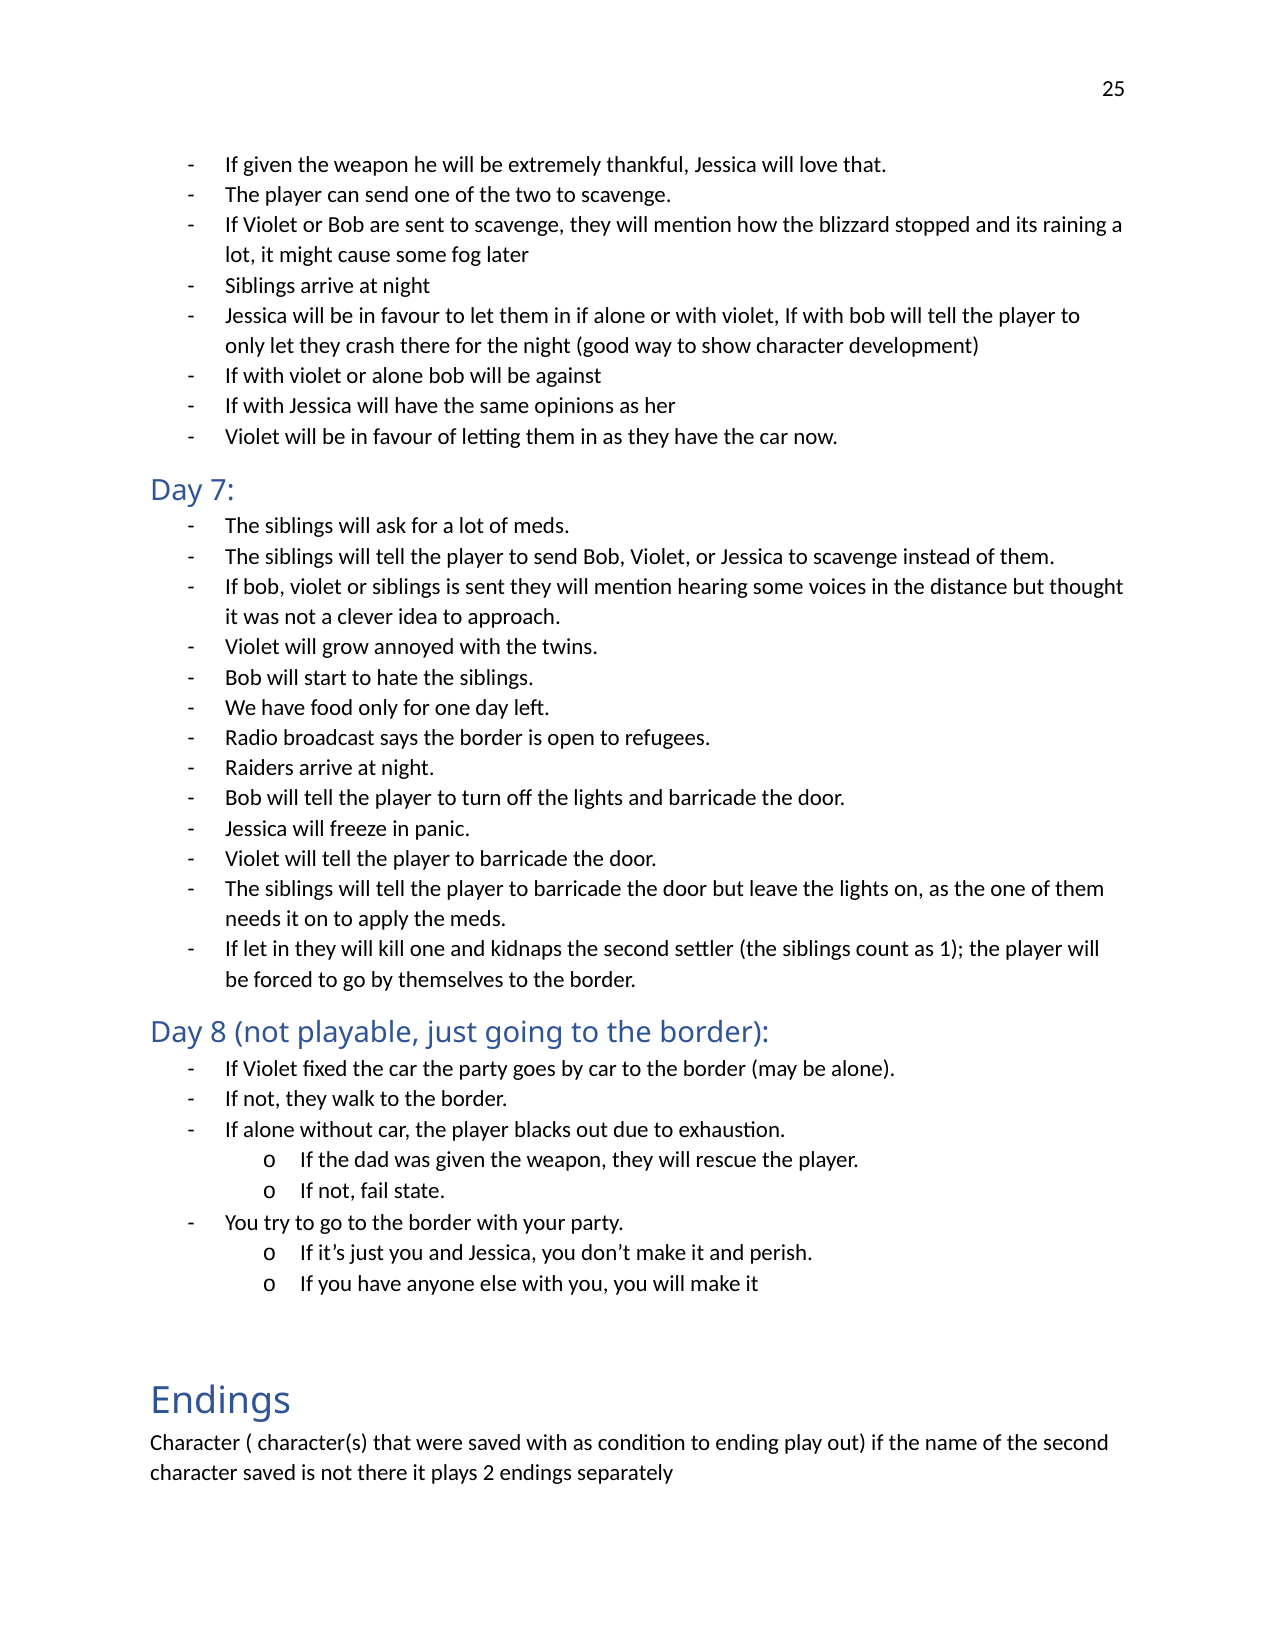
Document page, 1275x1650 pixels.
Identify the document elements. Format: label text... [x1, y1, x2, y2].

text Character ( character(s) that were saved with as condition to ending play out) if the name of the second character saved is not there it plays 2 endings separately [150, 1428, 1125, 1486]
subtitle Day 8 (not playable, just going to the border): [150, 1012, 1125, 1051]
list If given the weapon he will be extremely thankful, Jessica will love that. [187, 150, 1125, 178]
list Jessica will be in favour to let them in if alone or with violet, If with bob will tell the player to only let they crash there for the night (good way to show character development) [187, 301, 1125, 359]
list If the dad was given the weapon, they will rescue the player. [262, 1145, 1125, 1174]
list Bob will start to hate the siblings. [187, 663, 1125, 691]
list If not, they walk to the border. [187, 1084, 1125, 1113]
list Violet will be in favour of letting them in as they have the car now. [187, 422, 1125, 450]
list Siblings arrive at night [187, 271, 1125, 299]
list If Violet or Bob are sent to scavenge, they will mention how the blizzard stopped and its raining a lot, it might cause some fog later [187, 210, 1125, 269]
list We have food only for one day left. [187, 693, 1125, 721]
list If with violet or alone bob will be against [187, 361, 1125, 389]
list If let in they will kill one and kidnaps the second settler (the siblings count as 1); the player will be forced to go by themselves to the border. [187, 934, 1125, 993]
list Raiders arrive at night. [187, 753, 1125, 781]
list Jessica will freeze in panic. [187, 814, 1125, 842]
list Violet will tell the player to barricade the door. [187, 844, 1125, 872]
subtitle Day 7: [150, 469, 1125, 508]
subtitle Endings [150, 1373, 1125, 1424]
list If alone without car, the player blacks out due to exhaustion. [187, 1115, 1125, 1143]
list The siblings will ask for a lot of meds. [187, 512, 1125, 539]
list You try to go to the border with your party. [187, 1208, 1125, 1236]
list If with Jessica will have the same opinions as her [187, 392, 1125, 420]
list If Violet fixed the car the party goes by car to the border (may be alone). [187, 1054, 1125, 1082]
list The player can send one of the two to scavenge. [187, 180, 1125, 208]
list If it’s just you and Jessica, you don’t make it and perish. [262, 1238, 1125, 1267]
list Radio broadcast says the border is open to refugees. [187, 723, 1125, 751]
list If you have anyone else with you, you will make it [262, 1269, 1125, 1299]
list Bob will tell the player to turn off the lights and barricade the door. [187, 783, 1125, 811]
list The siblings will tell the player to barricade the door but leave the lights on, as the one of them needs it on to apply the meds. [187, 874, 1125, 932]
list If not, fail state. [262, 1176, 1125, 1206]
list Violet will grow annoyed with the twins. [187, 632, 1125, 660]
list The siblings will tell the player to send Bob, Violet, or Jessica to scavenge instead of them. [187, 542, 1125, 570]
list If bob, violet or siblings is sent they will mention hearing some voices in the distance but thought it was not a clever idea to approach. [187, 572, 1125, 630]
